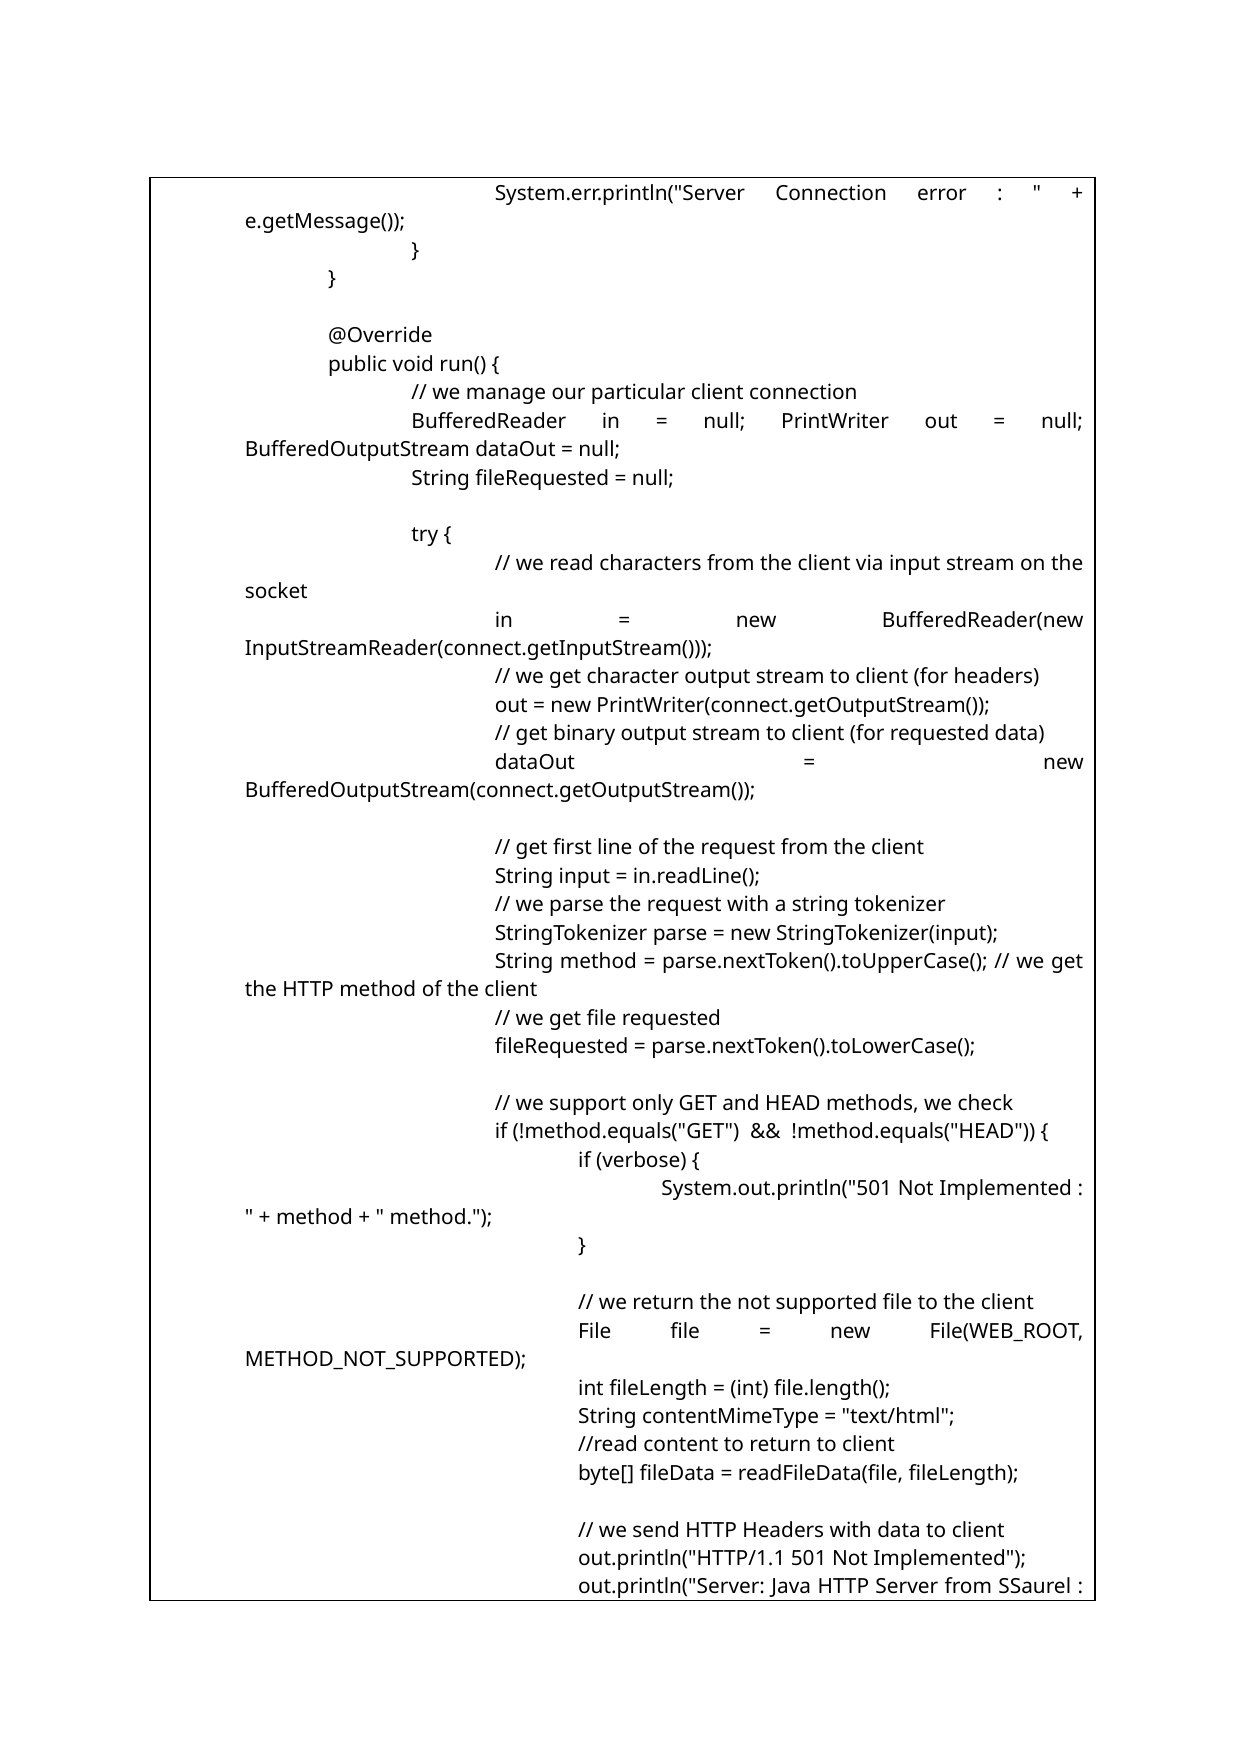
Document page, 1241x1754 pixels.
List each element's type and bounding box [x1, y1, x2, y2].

table_cell [151, 178, 1094, 1600]
